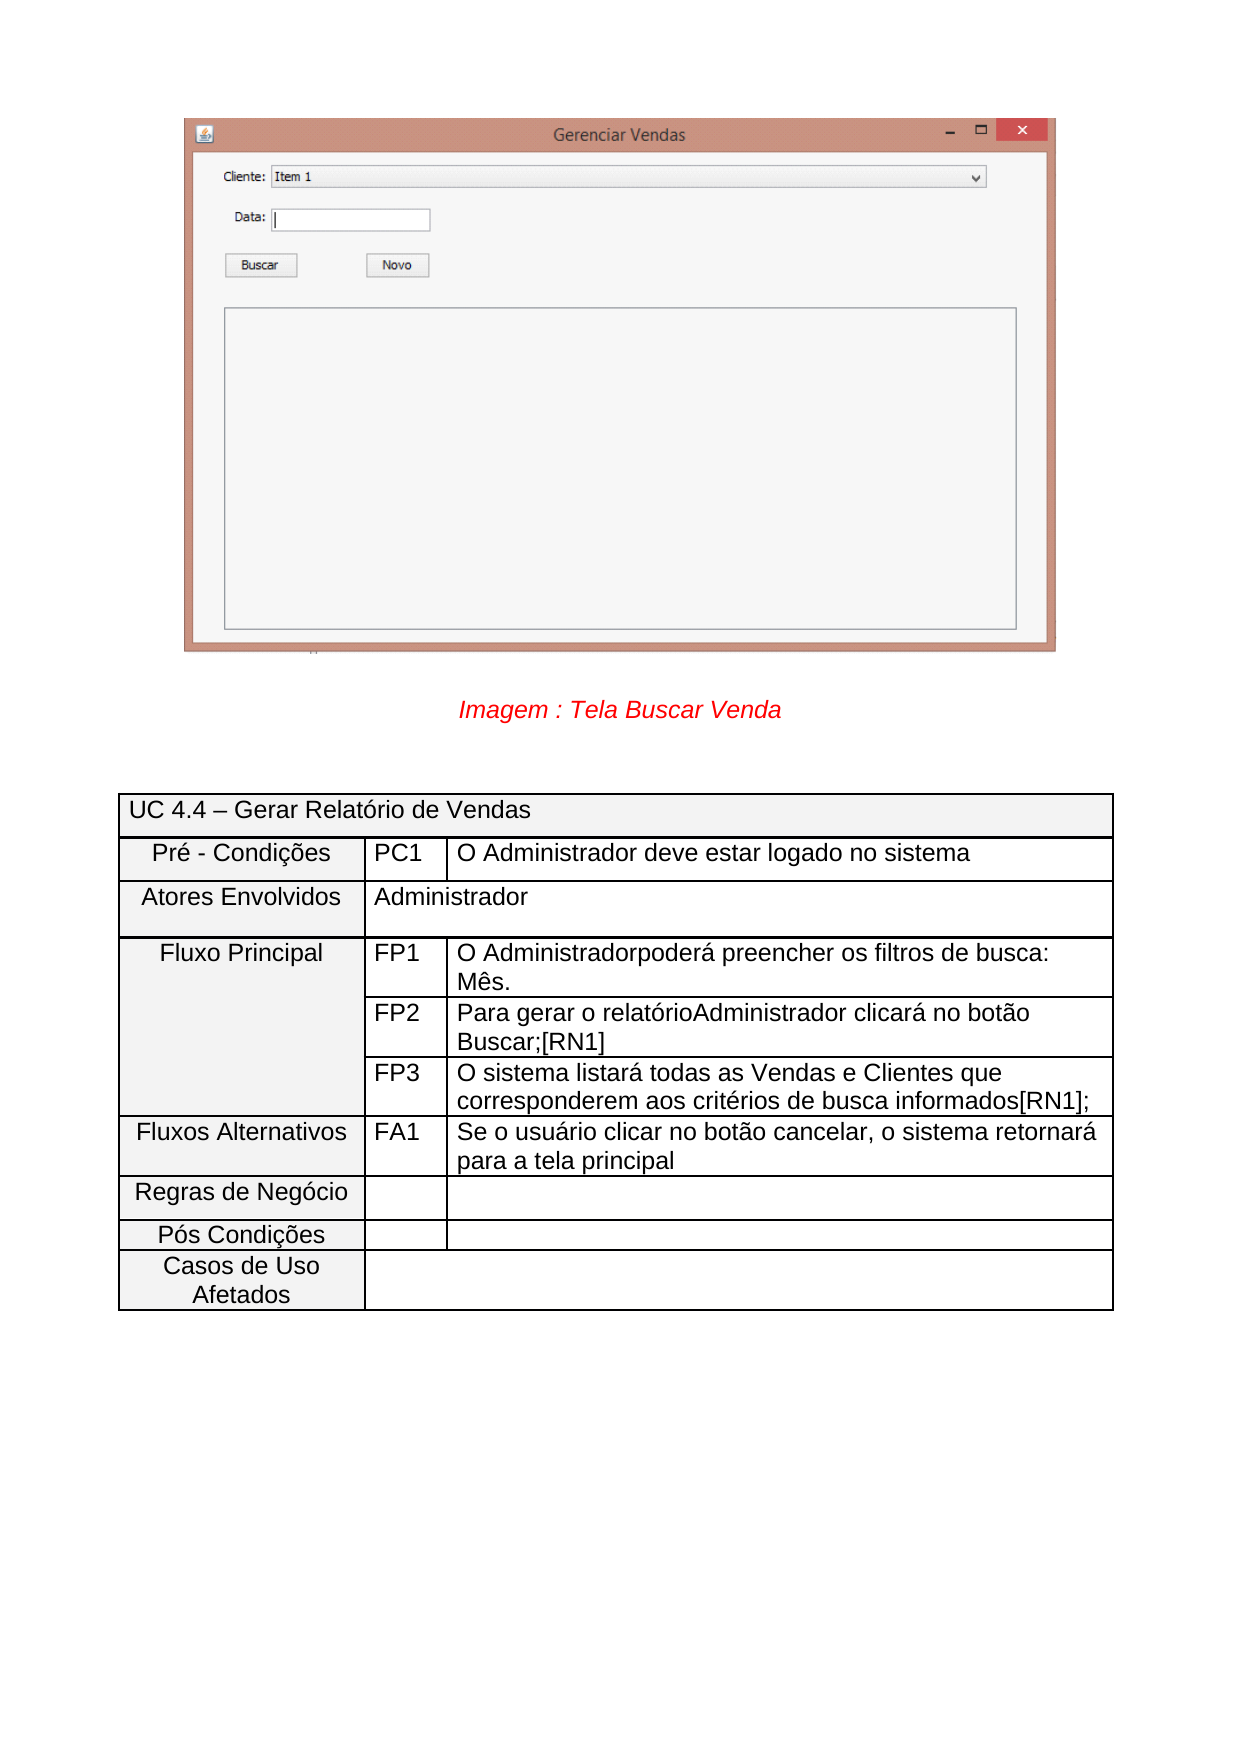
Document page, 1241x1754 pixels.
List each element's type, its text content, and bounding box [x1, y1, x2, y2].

table_cell Casos de Uso Afetados [120, 1251, 364, 1309]
table_cell Se o usuário clicar no botão cancelar, o sistema retornará para a tela principal [448, 1117, 1112, 1175]
table_cell Administrador [366, 882, 1112, 936]
table_cell FP2 [366, 998, 446, 1056]
table_cell [448, 1177, 1112, 1218]
table_cell [366, 1177, 446, 1218]
table_cell [366, 1251, 1112, 1309]
table_cell PC1 [366, 839, 446, 880]
table_cell FA1 [366, 1117, 446, 1175]
table_cell Pós Condições [120, 1221, 364, 1249]
table_cell O Administradorpoderá preencher os filtros de busca: Mês. [448, 939, 1112, 996]
table_cell Fluxo Principal [120, 939, 364, 1115]
table_cell Regras de Negócio [120, 1177, 364, 1218]
table_cell FP1 [366, 939, 446, 996]
table_header UC 4.4 – Gerar Relatório de Vendas [120, 795, 1112, 836]
table_cell O sistema listará todas as Vendas e Clientes que corresponderem aos critérios de busca informados[RN1]; [448, 1058, 1112, 1115]
table_cell [366, 1221, 446, 1249]
table_cell Fluxos Alternativos [120, 1117, 364, 1175]
table_cell Pré - Condições [120, 839, 364, 880]
text Imagem : Tela Buscar Venda [118, 667, 1122, 724]
table_cell [448, 1221, 1112, 1249]
table_cell O Administrador deve estar logado no sistema [448, 839, 1112, 880]
table_cell Atores Envolvidos [120, 882, 364, 936]
table_cell Para gerar o relatórioAdministrador clicará no botão Buscar;[RN1] [448, 998, 1112, 1056]
table_cell FP3 [366, 1058, 446, 1115]
